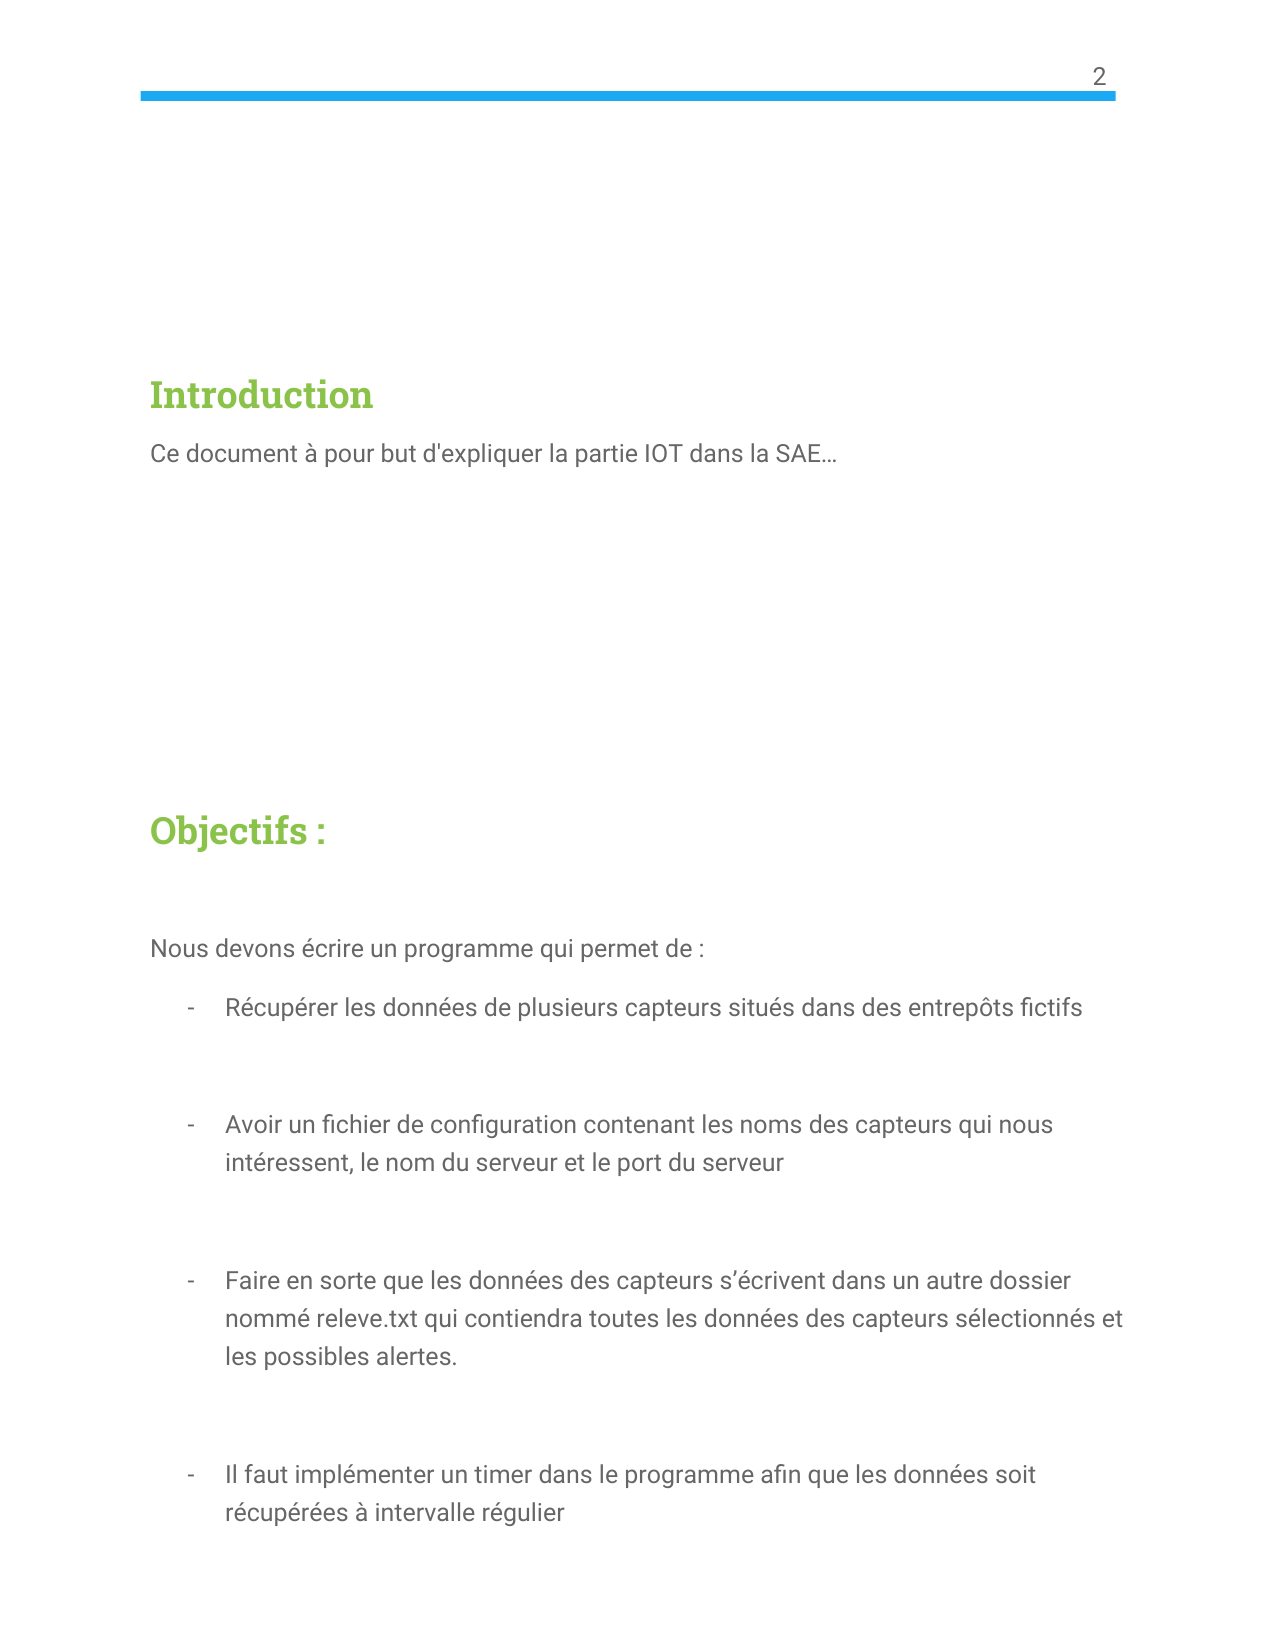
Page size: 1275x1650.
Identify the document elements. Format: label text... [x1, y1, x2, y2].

list Faire en sorte que les données des capteurs s’écrivent dans un autre dossier nommé releve.txt qui contiendra toutes les données des capteurs sélectionnés et les possibles alertes. [187, 1266, 1125, 1372]
subtitle Objectifs : [150, 805, 1125, 854]
subtitle Introduction [150, 369, 1125, 418]
list Il faut implémenter un timer dans le programme afin que les données soit récupérées à intervalle régulier [187, 1460, 1125, 1527]
list Récupérer les données de plusieurs capteurs situés dans des entrepôts fictifs [187, 993, 1125, 1022]
text Nous devons écrire un programme qui permet de : [150, 934, 1125, 963]
list Avoir un fichier de configuration contenant les noms des capteurs qui nous intéressent, le nom du serveur et le port du serveur [187, 1111, 1125, 1178]
picture [140, 91, 1116, 101]
text Ce document à pour but d'expliquer la partie IOT dans la SAE… [150, 439, 1125, 468]
